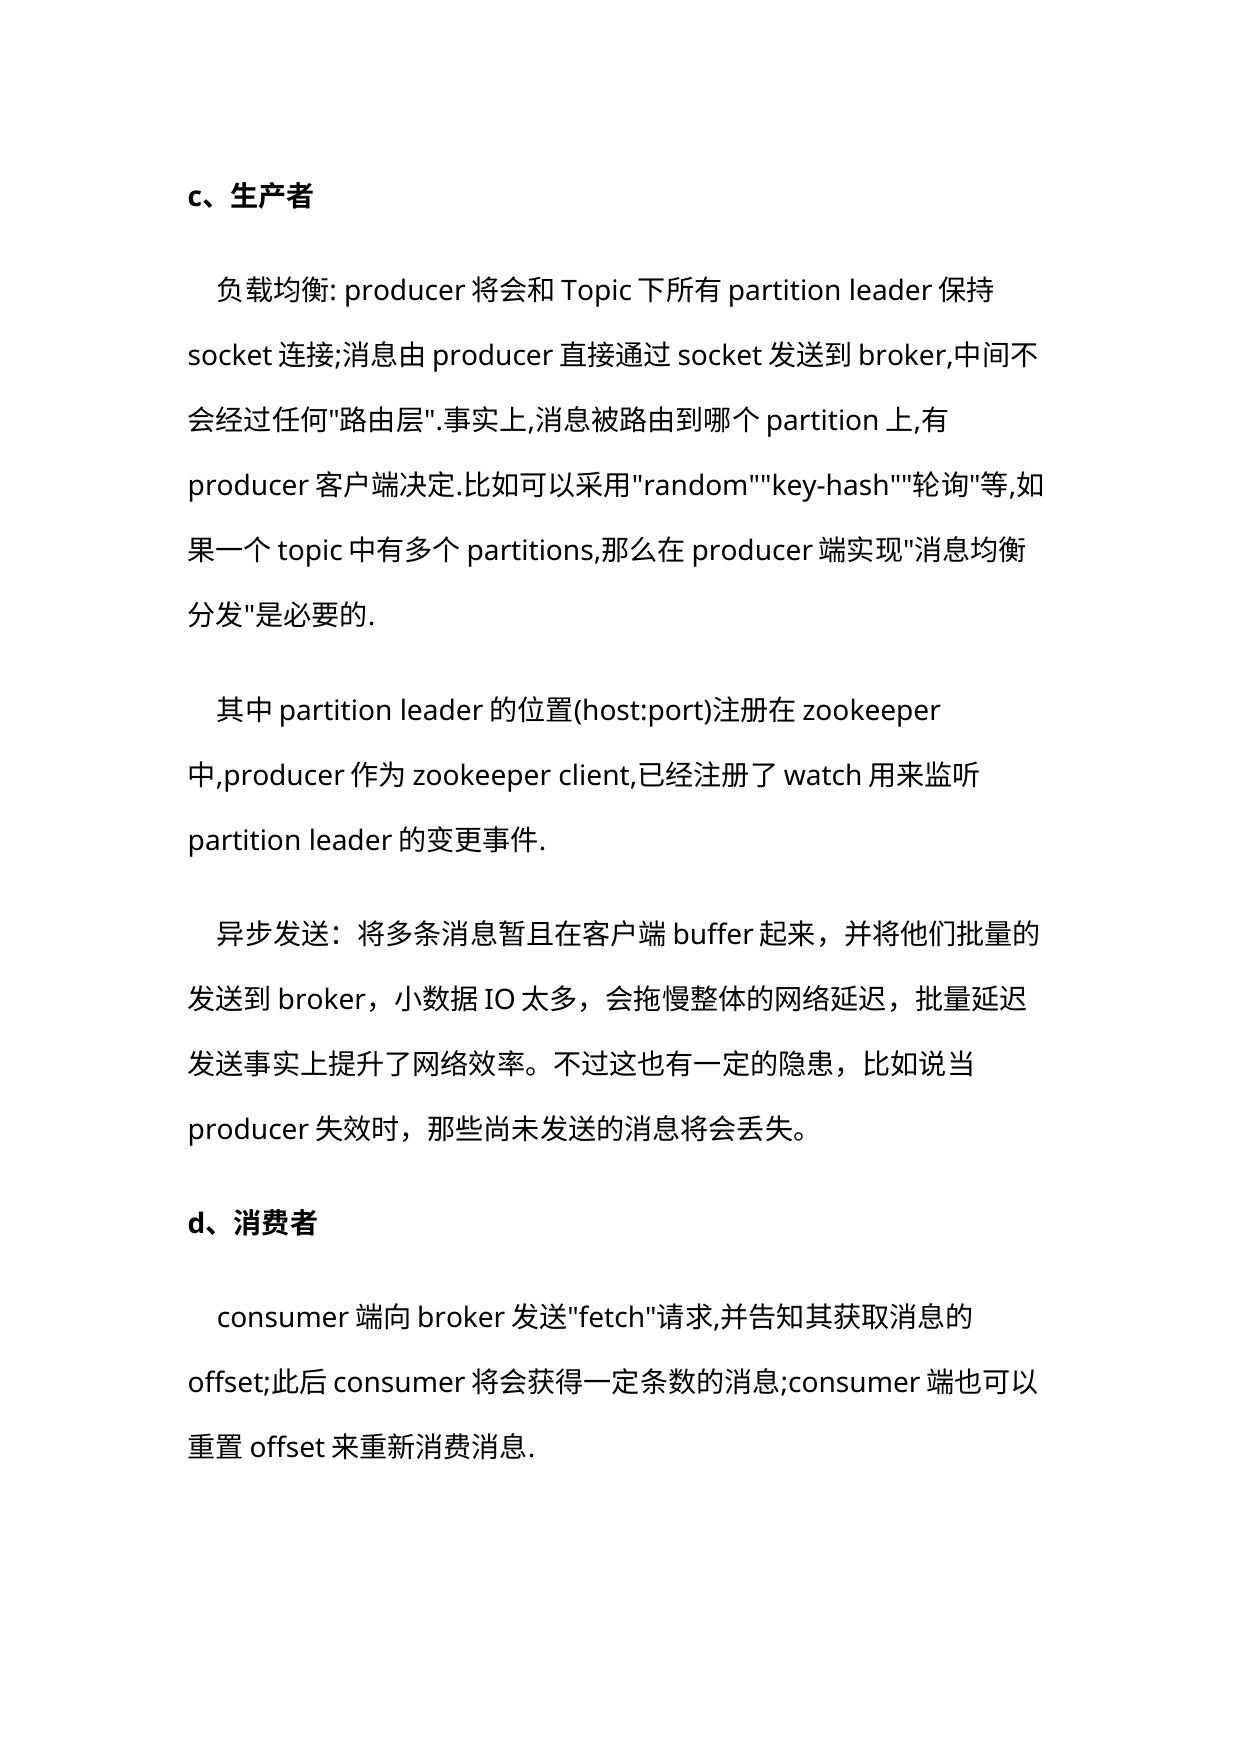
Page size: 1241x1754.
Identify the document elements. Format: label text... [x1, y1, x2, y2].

text consumer端向broker发送"fetch"请求,并告知其获取消息的offset;此后consumer将会获得一定条数的消息;consumer端也可以重置offset来重新消费消息. [187, 1283, 1053, 1478]
text 其中partition leader的位置(host:port)注册在zookeeper中,producer作为zookeeper client,已经注册了watch用来监听partition leader的变更事件. [187, 675, 1053, 870]
text d、消费者 [187, 1189, 1053, 1254]
text c、生产者 [187, 162, 1053, 227]
text 异步发送：将多条消息暂且在客户端buffer起来，并将他们批量的发送到broker，小数据IO太多，会拖慢整体的网络延迟，批量延迟发送事实上提升了网络效率。不过这也有一定的隐患，比如说当producer失效时，那些尚未发送的消息将会丢失。 [187, 899, 1053, 1159]
text 负载均衡: producer将会和Topic下所有partition leader保持socket连接;消息由producer直接通过socket发送到broker,中间不会经过任何"路由层".事实上,消息被路由到哪个partition上,有producer客户端决定.比如可以采用"random""key-hash""轮询"等,如果一个topic中有多个partitions,那么在producer端实现"消息均衡分发"是必要的. [187, 256, 1053, 646]
